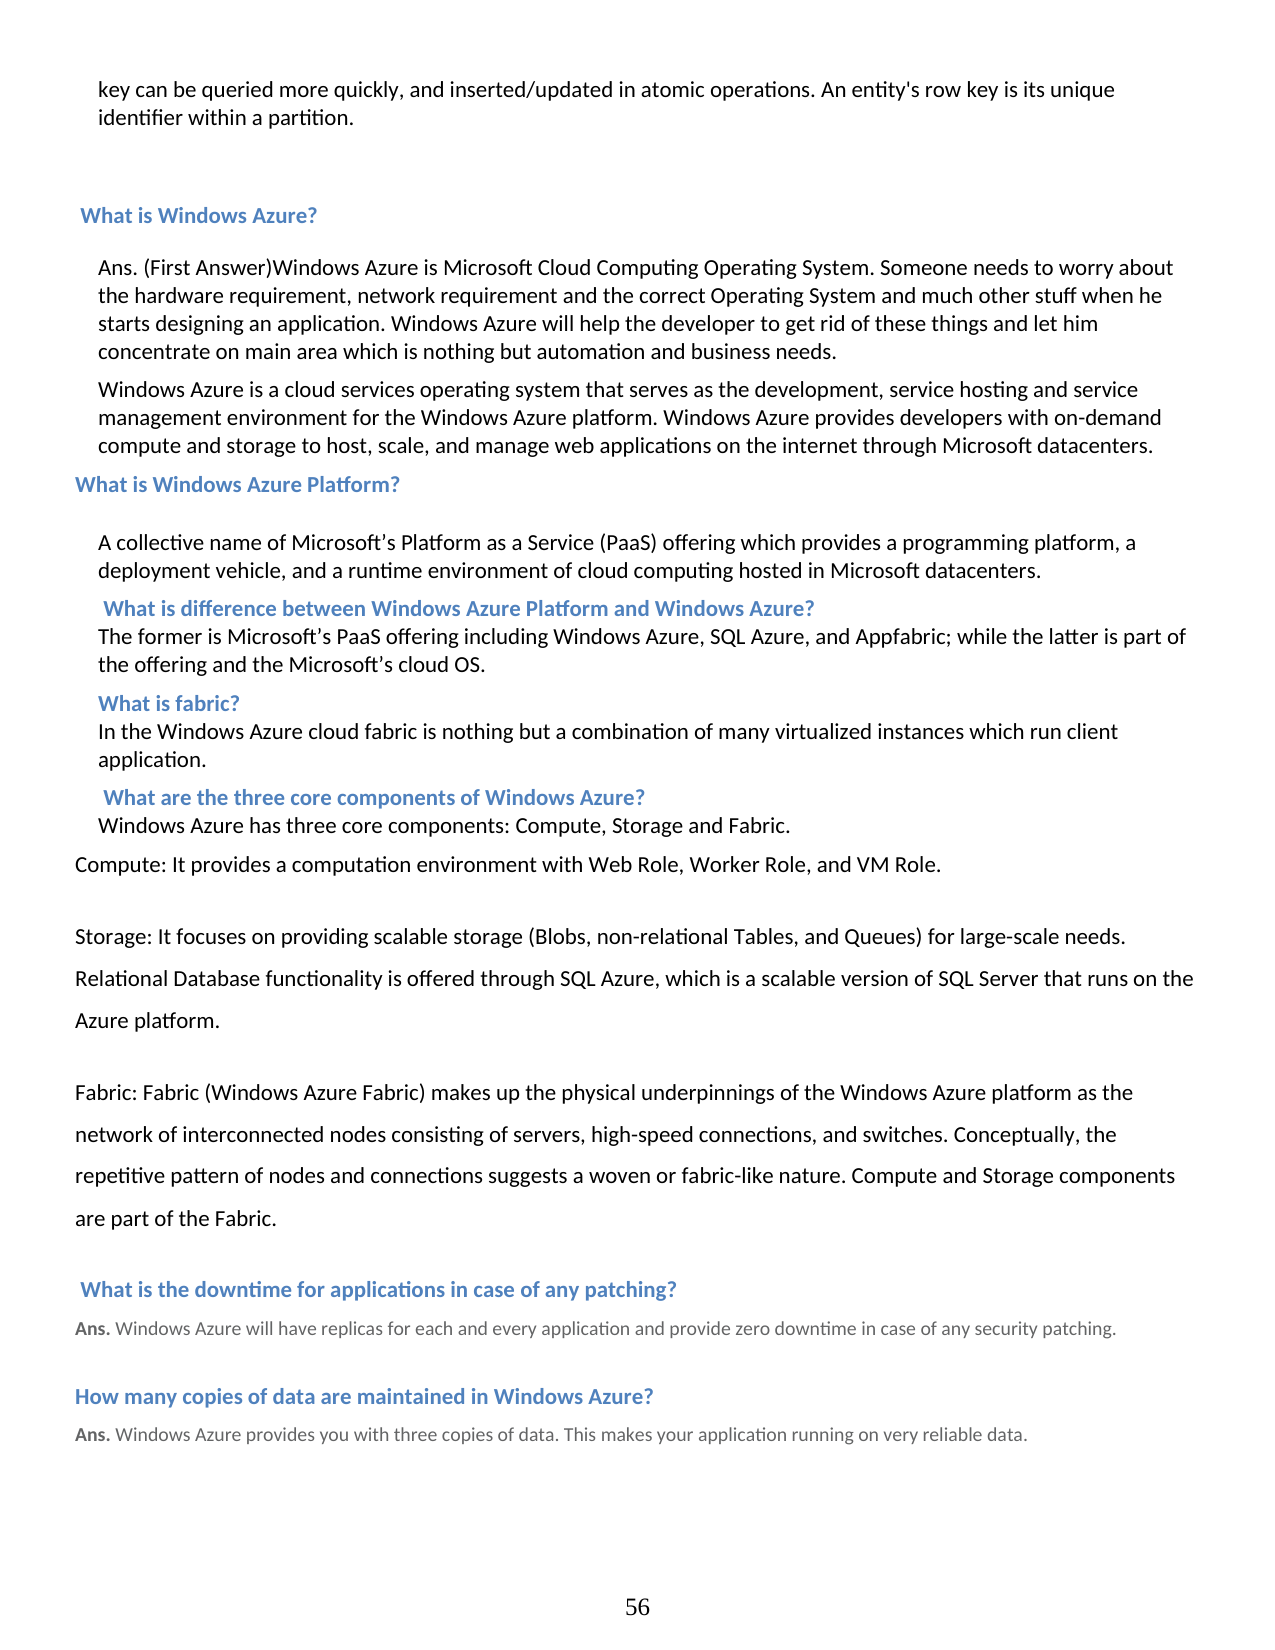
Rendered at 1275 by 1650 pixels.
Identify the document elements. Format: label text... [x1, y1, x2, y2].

text Compute: It provides a computation environment with Web Role, Worker Role, and VM Role. [75, 850, 1200, 878]
text What is difference between Windows Azure Platform and Windows Azure? The former is Microsoft’s PaaS offering including Windows Azure, SQL Azure, and Appfabric; while the latter is part of the offering and the Microsoft’s cloud OS. [98, 594, 1200, 678]
text A collective name of Microsoft’s Platform as a Service (PaaS) offering which provides a programming platform, a deployment vehicle, and a runtime environment of cloud computing hosted in Microsoft datacenters. [98, 528, 1200, 584]
text What is Windows Azure Platform? [75, 470, 1200, 498]
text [98, 75, 1200, 131]
subtitle What is Windows Azure? [75, 201, 1200, 229]
text What is the downtime for applications in case of any patching? Ans. Windows Azure will have replicas for each and every application and provide zero downtime in case of any security patching. [75, 1276, 1200, 1340]
text Storage: It focuses on providing scalable storage (Blobs, non-relational Tables, and Queues) for large-scale needs. Relational Database functionality is offered through SQL Azure, which is a scalable version of SQL Server that runs on the Azure platform. [75, 922, 1200, 1034]
text How many copies of data are maintained in Windows Azure? Ans. Windows Azure provides you with three copies of data. This makes your application running on very reliable data. [75, 1382, 1200, 1446]
text Fabric: Fabric (Windows Azure Fabric) makes up the physical underpinnings of the Windows Azure platform as the network of interconnected nodes consisting of servers, high-speed connections, and switches. Conceptually, the repetitive pattern of nodes and connections suggests a woven or fabric-like nature. Compute and Storage components are part of the Fabric. [75, 1078, 1200, 1232]
text Windows Azure is a cloud services operating system that serves as the development, service hosting and service management environment for the Windows Azure platform. Windows Azure provides developers with on-demand compute and storage to host, scale, and manage web applications on the internet through Microsoft datacenters. [98, 375, 1200, 459]
text What is fabric? In the Windows Azure cloud fabric is nothing but a combination of many virtualized instances which run client application. [98, 689, 1200, 773]
text What are the three core components of Windows Azure? Windows Azure has three core components: Compute, Storage and Fabric. [98, 783, 1200, 839]
text Ans. (First Answer)Windows Azure is Microsoft Cloud Computing Operating System. Someone needs to worry about the hardware requirement, network requirement and the correct Operating System and much other stuff when he starts designing an application. Windows Azure will help the developer to get rid of these things and let him concentrate on main area which is nothing but automation and business needs. [98, 229, 1200, 365]
